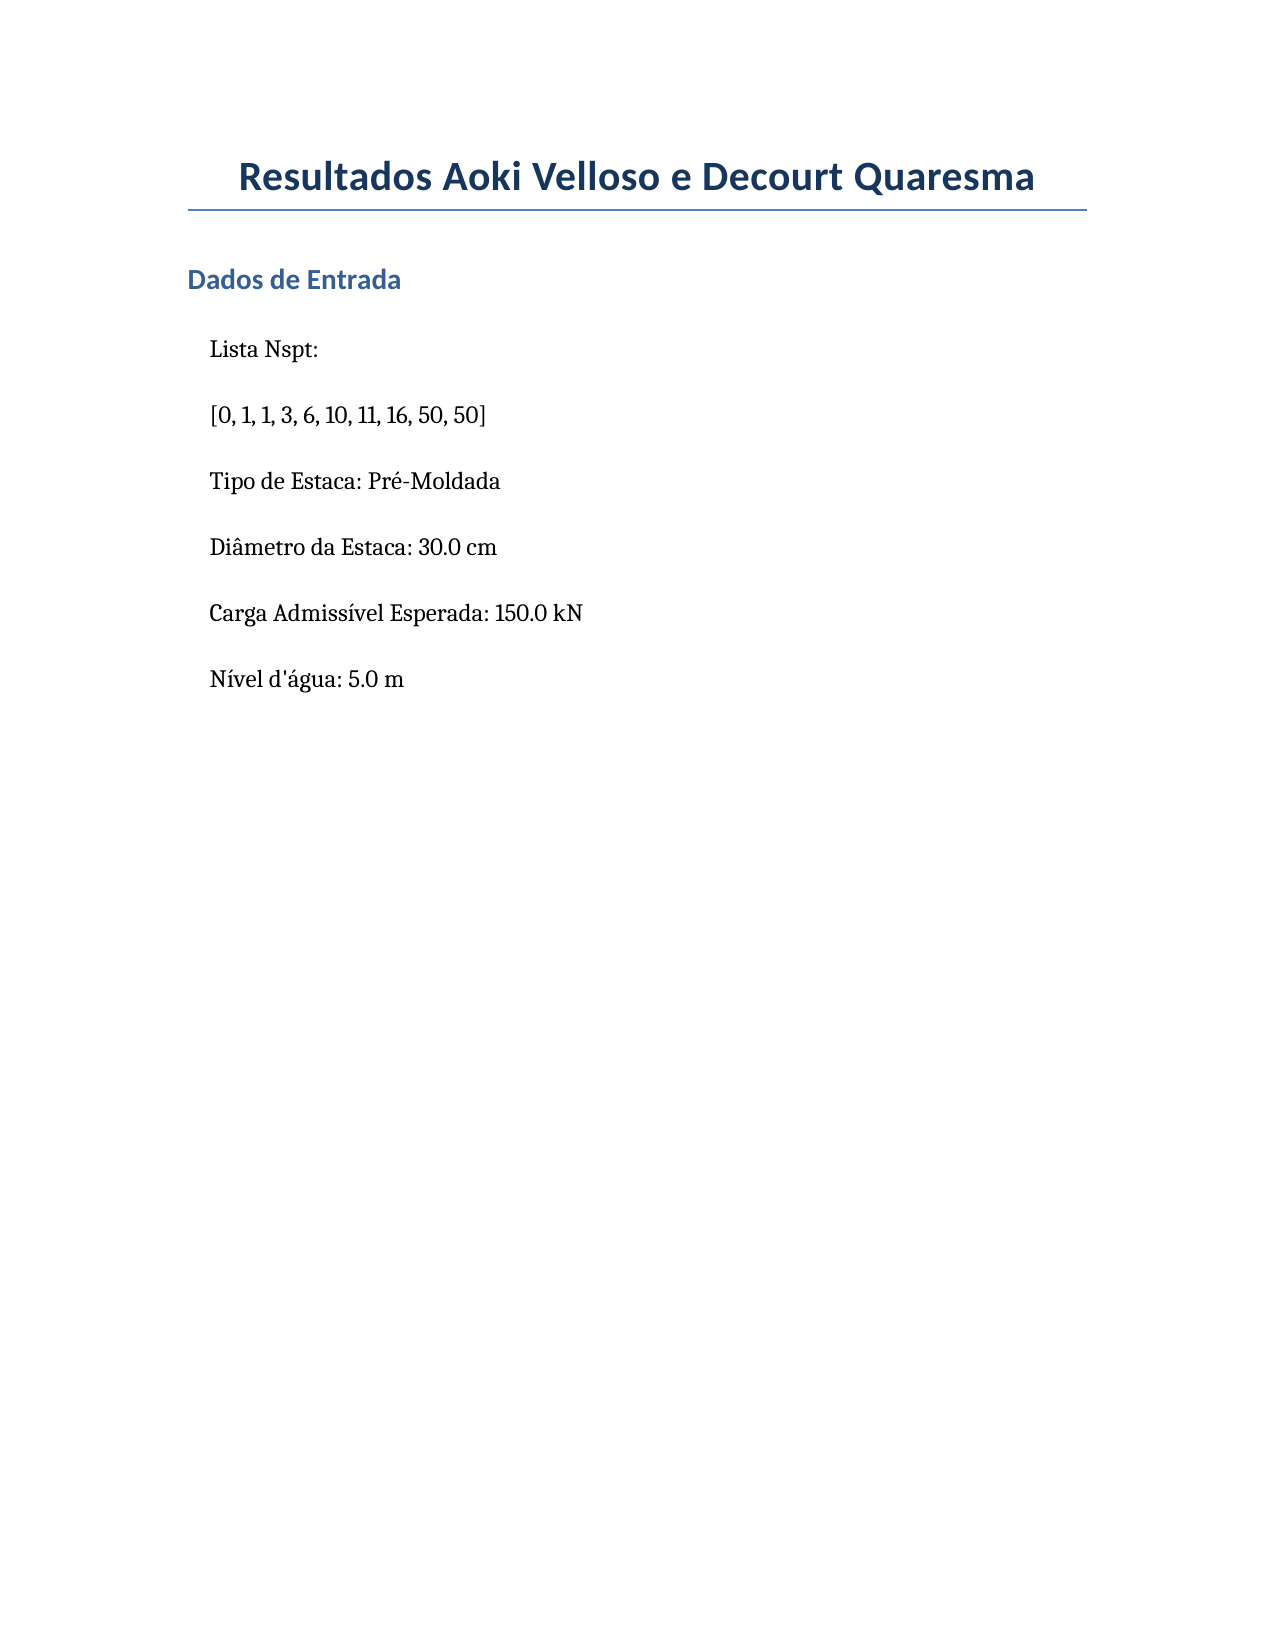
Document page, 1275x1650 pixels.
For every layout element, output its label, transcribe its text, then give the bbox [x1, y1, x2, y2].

text Lista Nspt: [0, 1, 1, 3, 6, 10, 11, 16, 50, 50] Tipo de Estaca: Pré-Moldada Diâmetro da Estaca: 30.0 cm Carga Admissível Esperada: 150.0 kN Nível d'água: 5.0 m [187, 302, 1087, 694]
subtitle Dados de Entrada [187, 261, 1087, 297]
title Resultados Aoki Velloso e Decourt Quaresma [187, 150, 1087, 211]
